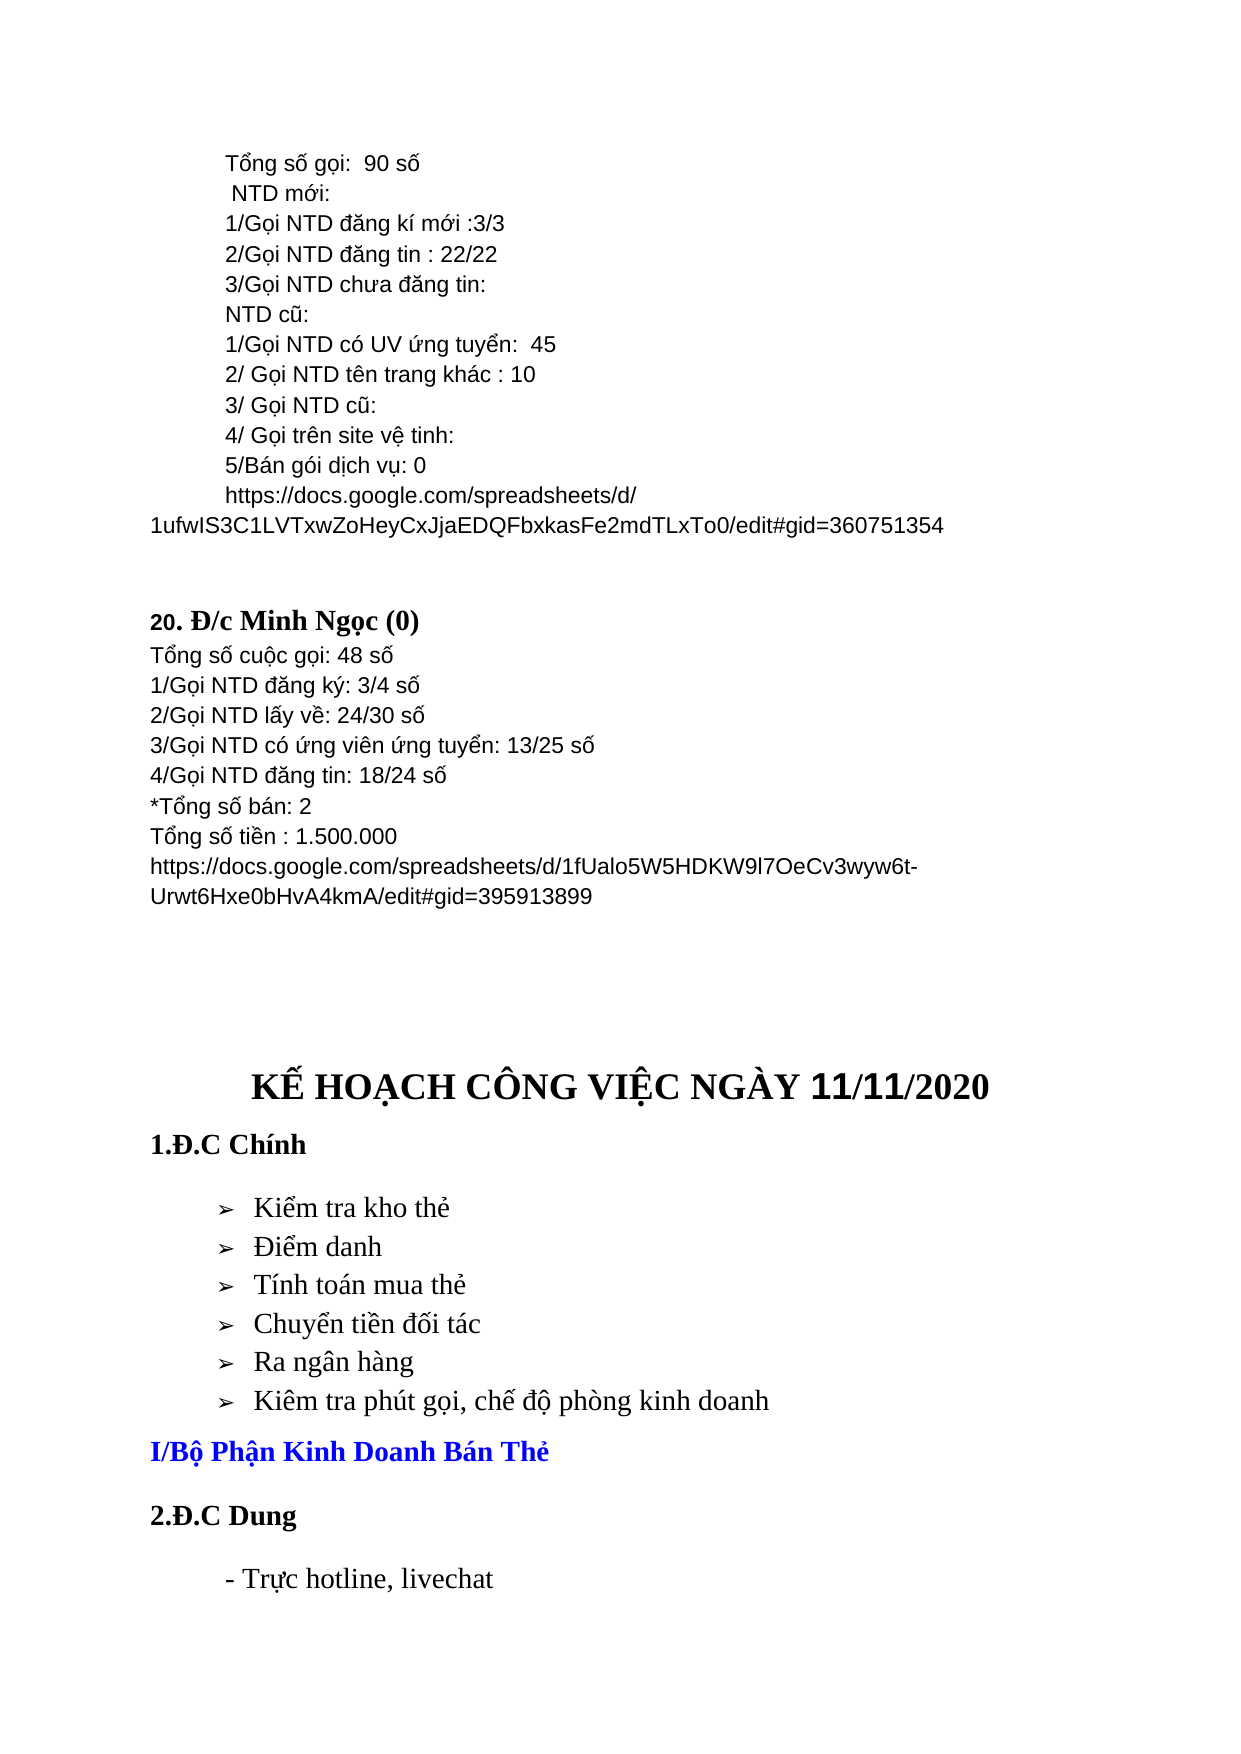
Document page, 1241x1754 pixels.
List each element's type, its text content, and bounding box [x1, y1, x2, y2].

text I/Bộ Phận Kinh Doanh Bán Thẻ [150, 1434, 1090, 1468]
text 2/Gọi NTD đăng tin : 22/22 [150, 241, 1090, 267]
text NTD cũ: [150, 301, 1090, 327]
text 20. Đ/c Minh Ngọc (0) [150, 603, 1090, 637]
list Ra ngân hàng [216, 1344, 1090, 1378]
list Chuyển tiền đối tác [216, 1306, 1090, 1339]
list Kiểm tra kho thẻ [216, 1190, 1090, 1224]
text 5/Bán gói dịch vụ: 0 [150, 452, 1090, 478]
list Điểm danh [216, 1229, 1090, 1262]
text 1/Gọi NTD đăng ký: 3/4 số [150, 672, 1090, 698]
list Kiêm tra phút gọi, chế độ phòng kinh doanh [216, 1383, 1090, 1417]
text https://docs.google.com/spreadsheets/d/1ufwIS3C1LVTxwZoHeyCxJjaEDQFbxkasFe2mdTLxTo0/edit#gid=360751354 [150, 482, 1090, 539]
text 4/Gọi NTD đăng tin: 18/24 số [150, 762, 1090, 789]
text KẾ HOẠCH CÔNG VIỆC NGÀY 11/11/2020 [150, 1064, 1090, 1108]
text 3/Gọi NTD có ứng viên ứng tuyển: 13/25 số [150, 732, 1090, 759]
text Tổng số cuộc gọi: 48 số [150, 642, 1090, 668]
text 1/Gọi NTD đăng kí mới :3/3 [150, 210, 1090, 237]
text Tổng số gọi: 90 số [150, 150, 1090, 176]
text 1/Gọi NTD có UV ứng tuyển: 45 [150, 331, 1090, 358]
text 1.Đ.C Chính [150, 1127, 1090, 1160]
list Tính toán mua thẻ [216, 1267, 1090, 1301]
text 3/ Gọi NTD cũ: [150, 392, 1090, 418]
text NTD mới: [150, 180, 1090, 207]
text 3/Gọi NTD chưa đăng tin: [150, 271, 1090, 297]
text 2/Gọi NTD lấy về: 24/30 số [150, 702, 1090, 728]
text Tổng số tiền : 1.500.000 [150, 823, 1090, 849]
text https://docs.google.com/spreadsheets/d/1fUalo5W5HDKW9l7OeCv3wyw6t-Urwt6Hxe0bHvA4kmA/edit#gid=395913899 [150, 853, 1090, 910]
text - Trực hotline, livechat [150, 1561, 1090, 1595]
text 2.Đ.C Dung [150, 1498, 1090, 1531]
text 4/ Gọi trên site vệ tinh: [150, 422, 1090, 448]
text *Tổng số bán: 2 [150, 793, 1090, 819]
text 2/ Gọi NTD tên trang khác : 10 [150, 361, 1090, 388]
